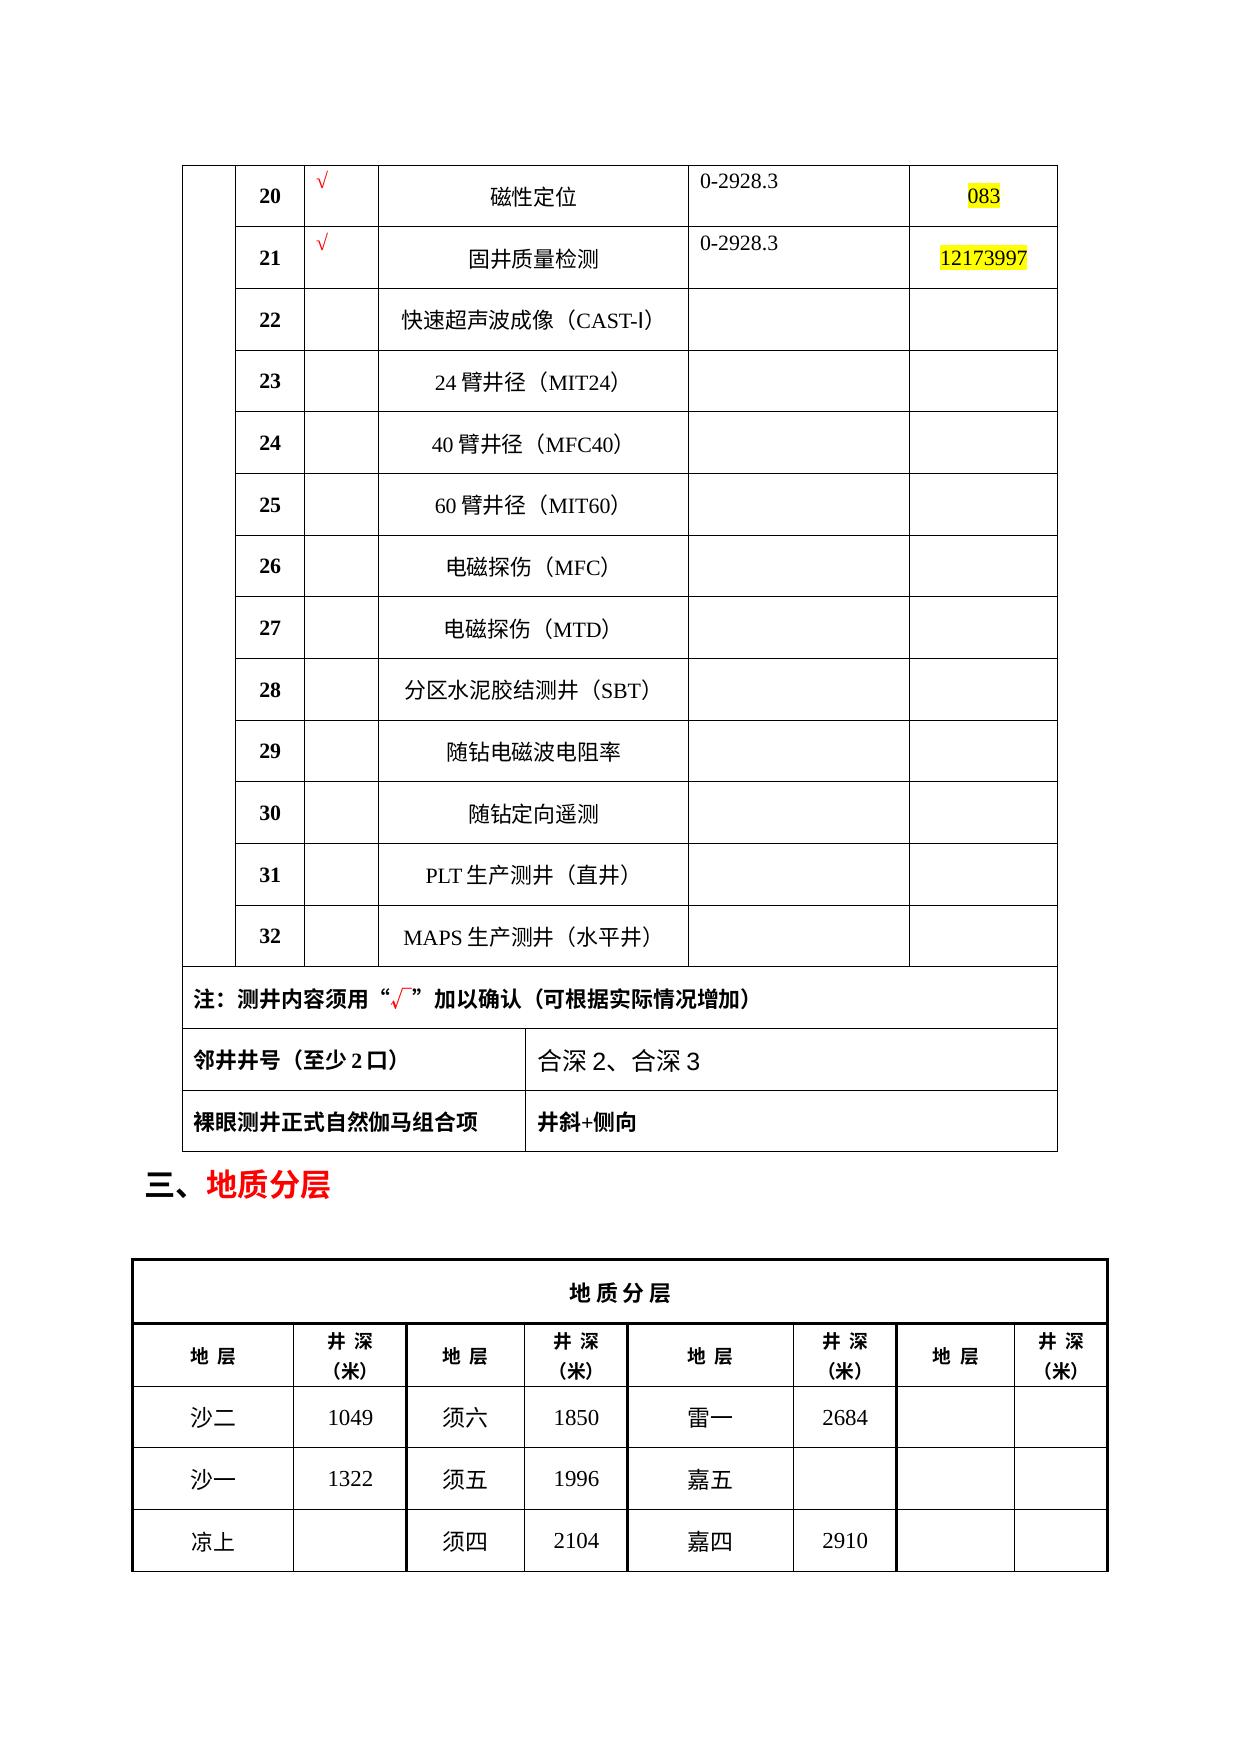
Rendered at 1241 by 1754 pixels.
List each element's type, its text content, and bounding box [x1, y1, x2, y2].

table_cell 12173997 [910, 227, 1057, 288]
table_cell 31 [236, 844, 304, 904]
table_cell 26 [236, 536, 304, 596]
table_cell [689, 721, 909, 781]
table_cell 井 深 （米） [525, 1325, 626, 1386]
table_cell 2910 [794, 1510, 895, 1571]
table_cell [898, 1510, 1014, 1571]
table_cell 随钻电磁波电阻率 [379, 721, 688, 781]
table_cell 24 [236, 412, 304, 473]
table_cell [305, 906, 378, 966]
table_cell [689, 289, 909, 349]
table_cell 1850 [525, 1387, 626, 1447]
table_cell [910, 597, 1057, 658]
table_cell [910, 844, 1057, 904]
table_cell 井 深 （米） [794, 1325, 895, 1386]
table_cell 邻井井号（至少2口） [183, 1029, 525, 1089]
table_cell 快速超声波成像（CAST-Ⅰ） [379, 289, 688, 349]
table_cell 2104 [525, 1510, 626, 1571]
table_cell [305, 412, 378, 473]
table_cell 083 [910, 166, 1057, 226]
table_cell [305, 721, 378, 781]
table_cell [294, 1510, 405, 1571]
table_cell [910, 289, 1057, 349]
table_cell [1015, 1387, 1106, 1447]
table_cell [305, 474, 378, 534]
text 三、地质分层 [112, 1152, 1128, 1213]
table_cell 1322 [294, 1448, 405, 1509]
table_cell [689, 474, 909, 534]
table_cell 40臂井径（MFC40） [379, 412, 688, 473]
table_cell 29 [236, 721, 304, 781]
table_cell 地 层 [134, 1325, 293, 1386]
table_cell 固井质量检测 [379, 227, 688, 288]
table_cell [689, 597, 909, 658]
table_cell 28 [236, 659, 304, 719]
table_cell 21 [236, 227, 304, 288]
table_cell 随钻定向遥测 [379, 782, 688, 843]
table_cell 井斜+侧向 [526, 1091, 1057, 1151]
table_cell 1996 [525, 1448, 626, 1509]
table_cell 嘉五 [629, 1448, 793, 1509]
table_cell [910, 351, 1057, 411]
table_cell PLT生产测井（直井） [379, 844, 688, 904]
table_cell [305, 289, 378, 349]
table_cell 22 [236, 289, 304, 349]
table_cell [1015, 1510, 1106, 1571]
table_cell 合深2、合深3 [526, 1029, 1057, 1089]
table_cell [689, 659, 909, 719]
table_cell [689, 412, 909, 473]
table_cell 井 深 （米） [294, 1325, 405, 1386]
table_cell √ [305, 166, 378, 226]
table_cell 27 [236, 597, 304, 658]
table_cell MAPS生产测井（水平井） [379, 906, 688, 966]
table_cell [689, 844, 909, 904]
table_cell [910, 474, 1057, 534]
table_cell [910, 412, 1057, 473]
table_cell [898, 1387, 1014, 1447]
table_cell 电磁探伤（MTD） [379, 597, 688, 658]
table_cell 2684 [794, 1387, 895, 1447]
table_cell 须四 [408, 1510, 524, 1571]
table_cell [910, 906, 1057, 966]
table_cell 0-2928.3 [689, 227, 909, 288]
table_cell 井 深 （米） [1015, 1325, 1106, 1386]
table_cell [910, 782, 1057, 843]
table_cell [1015, 1448, 1106, 1509]
table_cell [689, 782, 909, 843]
table_cell [689, 906, 909, 966]
table_cell 地 层 [898, 1325, 1014, 1386]
table_cell [794, 1448, 895, 1509]
table_cell 磁性定位 [379, 166, 688, 226]
table_cell [305, 597, 378, 658]
table_cell [305, 782, 378, 843]
table_cell 须五 [408, 1448, 524, 1509]
table_cell 雷一 [629, 1387, 793, 1447]
table_header 地 质 分 层 [134, 1261, 1106, 1322]
table_cell [898, 1448, 1014, 1509]
table_cell [305, 659, 378, 719]
table_cell 电磁探伤（MFC） [379, 536, 688, 596]
table_cell 1049 [294, 1387, 405, 1447]
table_cell [305, 844, 378, 904]
table_cell 24臂井径（MIT24） [379, 351, 688, 411]
table_cell 沙一 [134, 1448, 293, 1509]
table_cell √ [305, 227, 378, 288]
table_cell [910, 536, 1057, 596]
table_cell 嘉四 [629, 1510, 793, 1571]
table_cell 60臂井径（MIT60） [379, 474, 688, 534]
table_cell [305, 351, 378, 411]
table_cell 0-2928.3 [689, 166, 909, 226]
table_cell 沙二 [134, 1387, 293, 1447]
table_cell [910, 721, 1057, 781]
table_cell [910, 659, 1057, 719]
table_cell 30 [236, 782, 304, 843]
table_cell 凉上 [134, 1510, 293, 1571]
table_cell 23 [236, 351, 304, 411]
table_cell 注：测井内容须用“√”加以确认（可根据实际情况增加） [183, 967, 1057, 1028]
table_cell [305, 536, 378, 596]
table_cell 须六 [408, 1387, 524, 1447]
table_cell 20 [236, 166, 304, 226]
table_cell [689, 536, 909, 596]
table_cell 32 [236, 906, 304, 966]
table_cell 地 层 [408, 1325, 524, 1386]
table_cell 25 [236, 474, 304, 534]
table_cell 地 层 [629, 1325, 793, 1386]
table_cell 裸眼测井正式自然伽马组合项 [183, 1091, 525, 1151]
table_cell [689, 351, 909, 411]
table_cell 分区水泥胶结测井（SBT） [379, 659, 688, 719]
